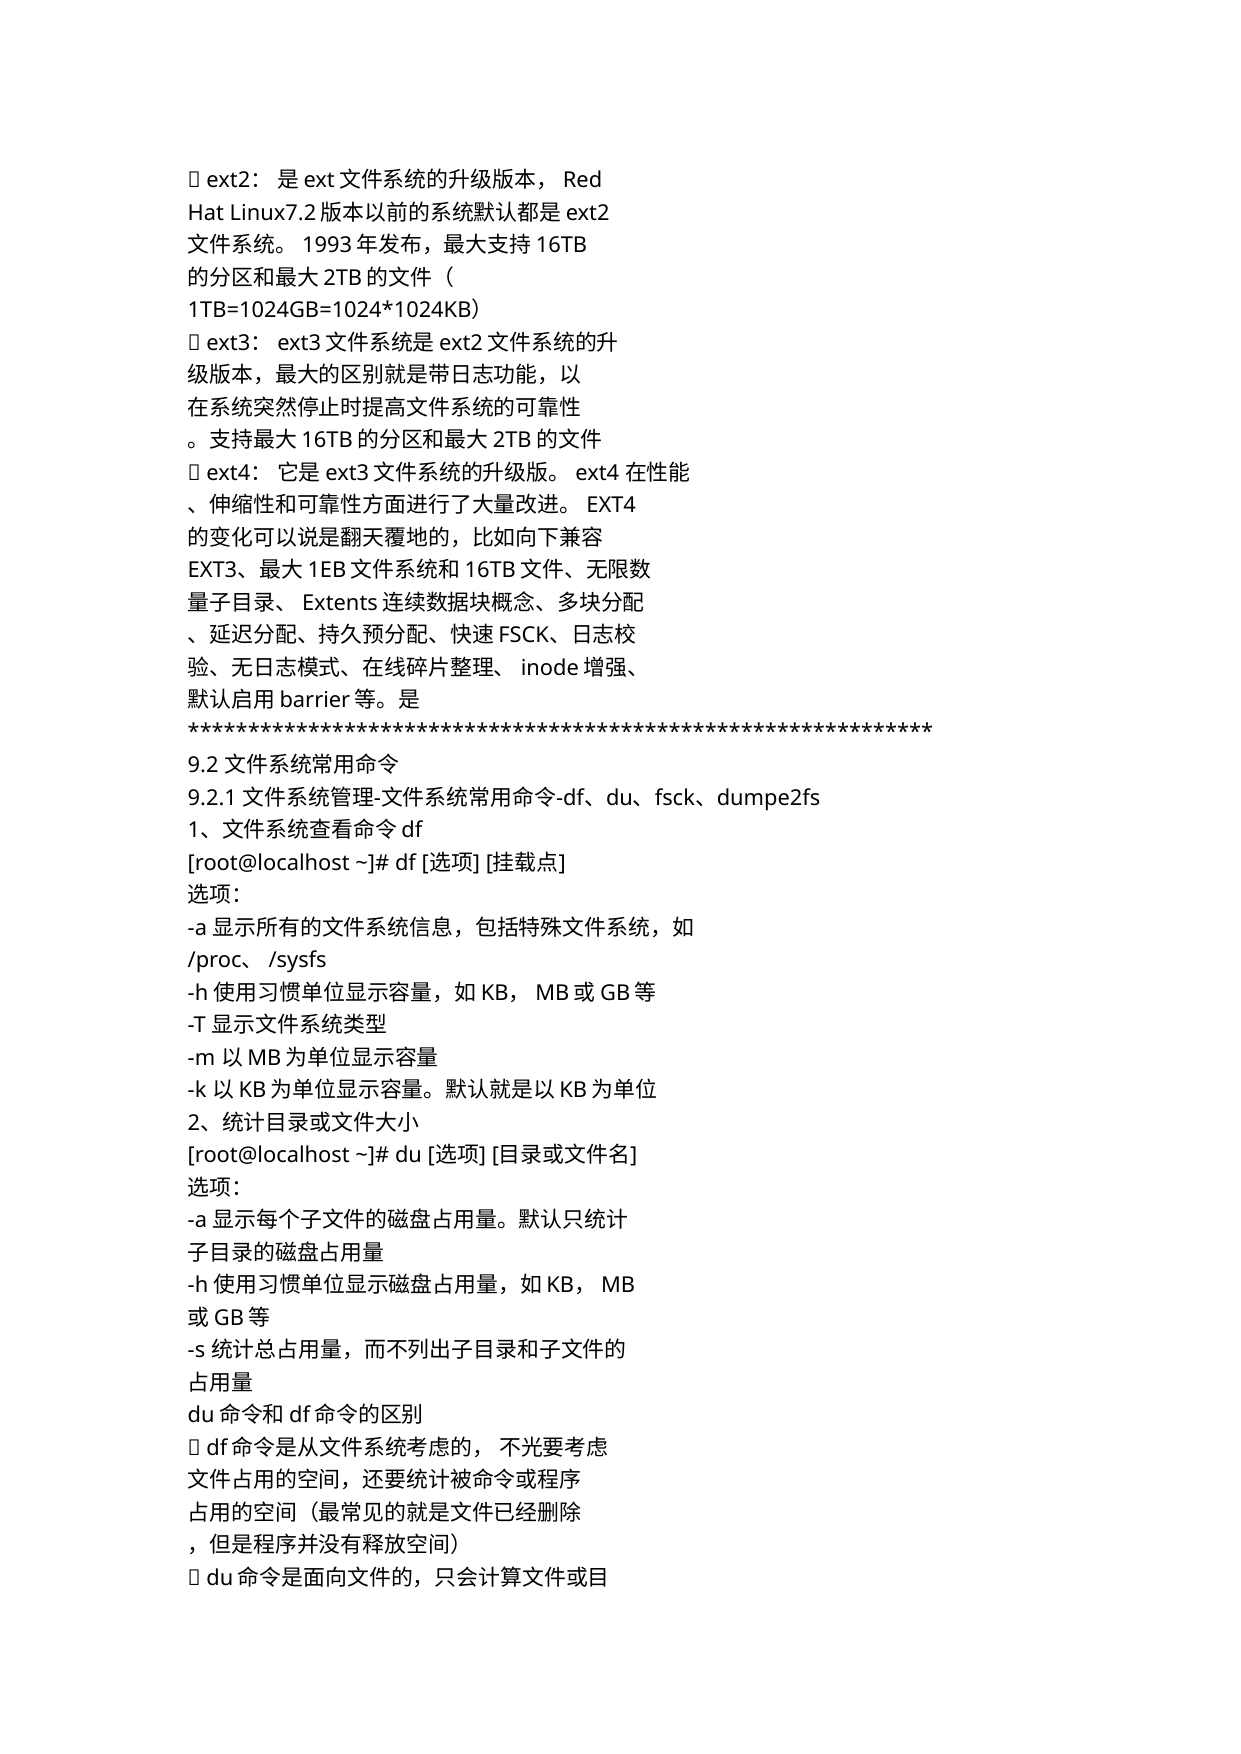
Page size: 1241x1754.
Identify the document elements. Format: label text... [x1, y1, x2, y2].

text  ext3： ext3文件系统是ext2文件系统的升 [187, 324, 1053, 357]
text [root@localhost ~]# df [选项] [挂载点] [187, 844, 1053, 877]
text /proc、 /sysfs [187, 942, 1053, 974]
text 9.2 文件系统常用命令 [187, 747, 1053, 779]
text 2、统计目录或文件大小 [187, 1104, 1053, 1137]
text  df命令是从文件系统考虑的， 不光要考虑 [187, 1429, 1053, 1462]
text -h 使用习惯单位显示容量，如KB， MB或GB等 [187, 974, 1053, 1007]
text 级版本，最大的区别就是带日志功能，以 [187, 357, 1053, 389]
text  ext4： 它是ext3文件系统的升级版。 ext4 在性能 [187, 454, 1053, 487]
text 选项： [187, 877, 1053, 909]
text -T 显示文件系统类型 [187, 1007, 1053, 1039]
text 的分区和最大2TB的文件（ [187, 259, 1053, 292]
text 默认启用barrier等。是 [187, 682, 1053, 714]
text -s 统计总占用量，而不列出子目录和子文件的 [187, 1332, 1053, 1364]
text -m 以MB为单位显示容量 [187, 1039, 1053, 1072]
text 选项： [187, 1169, 1053, 1202]
text -a 显示所有的文件系统信息，包括特殊文件系统，如 [187, 909, 1053, 942]
text 文件占用的空间，还要统计被命令或程序 [187, 1462, 1053, 1494]
text -h 使用习惯单位显示磁盘占用量，如KB， MB [187, 1267, 1053, 1299]
text -k 以KB为单位显示容量。默认就是以KB为单位 [187, 1072, 1053, 1104]
text 的变化可以说是翻天覆地的，比如向下兼容 [187, 519, 1053, 552]
text du命令和df命令的区别 [187, 1397, 1053, 1429]
text 或GB等 [187, 1299, 1053, 1332]
text [root@localhost ~]# du [选项] [目录或文件名] [187, 1137, 1053, 1169]
text 占用量 [187, 1364, 1053, 1397]
text 9.2.1 文件系统管理-文件系统常用命令-df、du、fsck、dumpe2fs [187, 779, 1053, 812]
text EXT3、最大1EB文件系统和16TB文件、无限数 [187, 552, 1053, 584]
text 1、文件系统查看命令df [187, 812, 1053, 844]
text 子目录的磁盘占用量 [187, 1234, 1053, 1267]
text ************************************************************** [187, 714, 1053, 747]
text 、伸缩性和可靠性方面进行了大量改进。 EXT4 [187, 487, 1053, 519]
text 验、无日志模式、在线碎片整理、 inode增强、 [187, 649, 1053, 682]
text -a 显示每个子文件的磁盘占用量。默认只统计 [187, 1202, 1053, 1234]
text ，但是程序并没有释放空间） [187, 1527, 1053, 1559]
text 1TB=1024GB=1024*1024KB） [187, 292, 1053, 324]
text 在系统突然停止时提高文件系统的可靠性 [187, 389, 1053, 422]
text 占用的空间（最常见的就是文件已经删除 [187, 1494, 1053, 1527]
text 。支持最大16TB的分区和最大2TB的文件 [187, 422, 1053, 454]
text 、延迟分配、持久预分配、快速FSCK、日志校 [187, 617, 1053, 649]
text  du命令是面向文件的，只会计算文件或目 [187, 1559, 1053, 1592]
text Hat Linux7.2版本以前的系统默认都是ext2 [187, 194, 1053, 227]
text 文件系统。 1993年发布，最大支持16TB [187, 227, 1053, 259]
text  ext2： 是ext文件系统的升级版本， Red [187, 162, 1053, 194]
text 量子目录、 Extents连续数据块概念、多块分配 [187, 584, 1053, 617]
